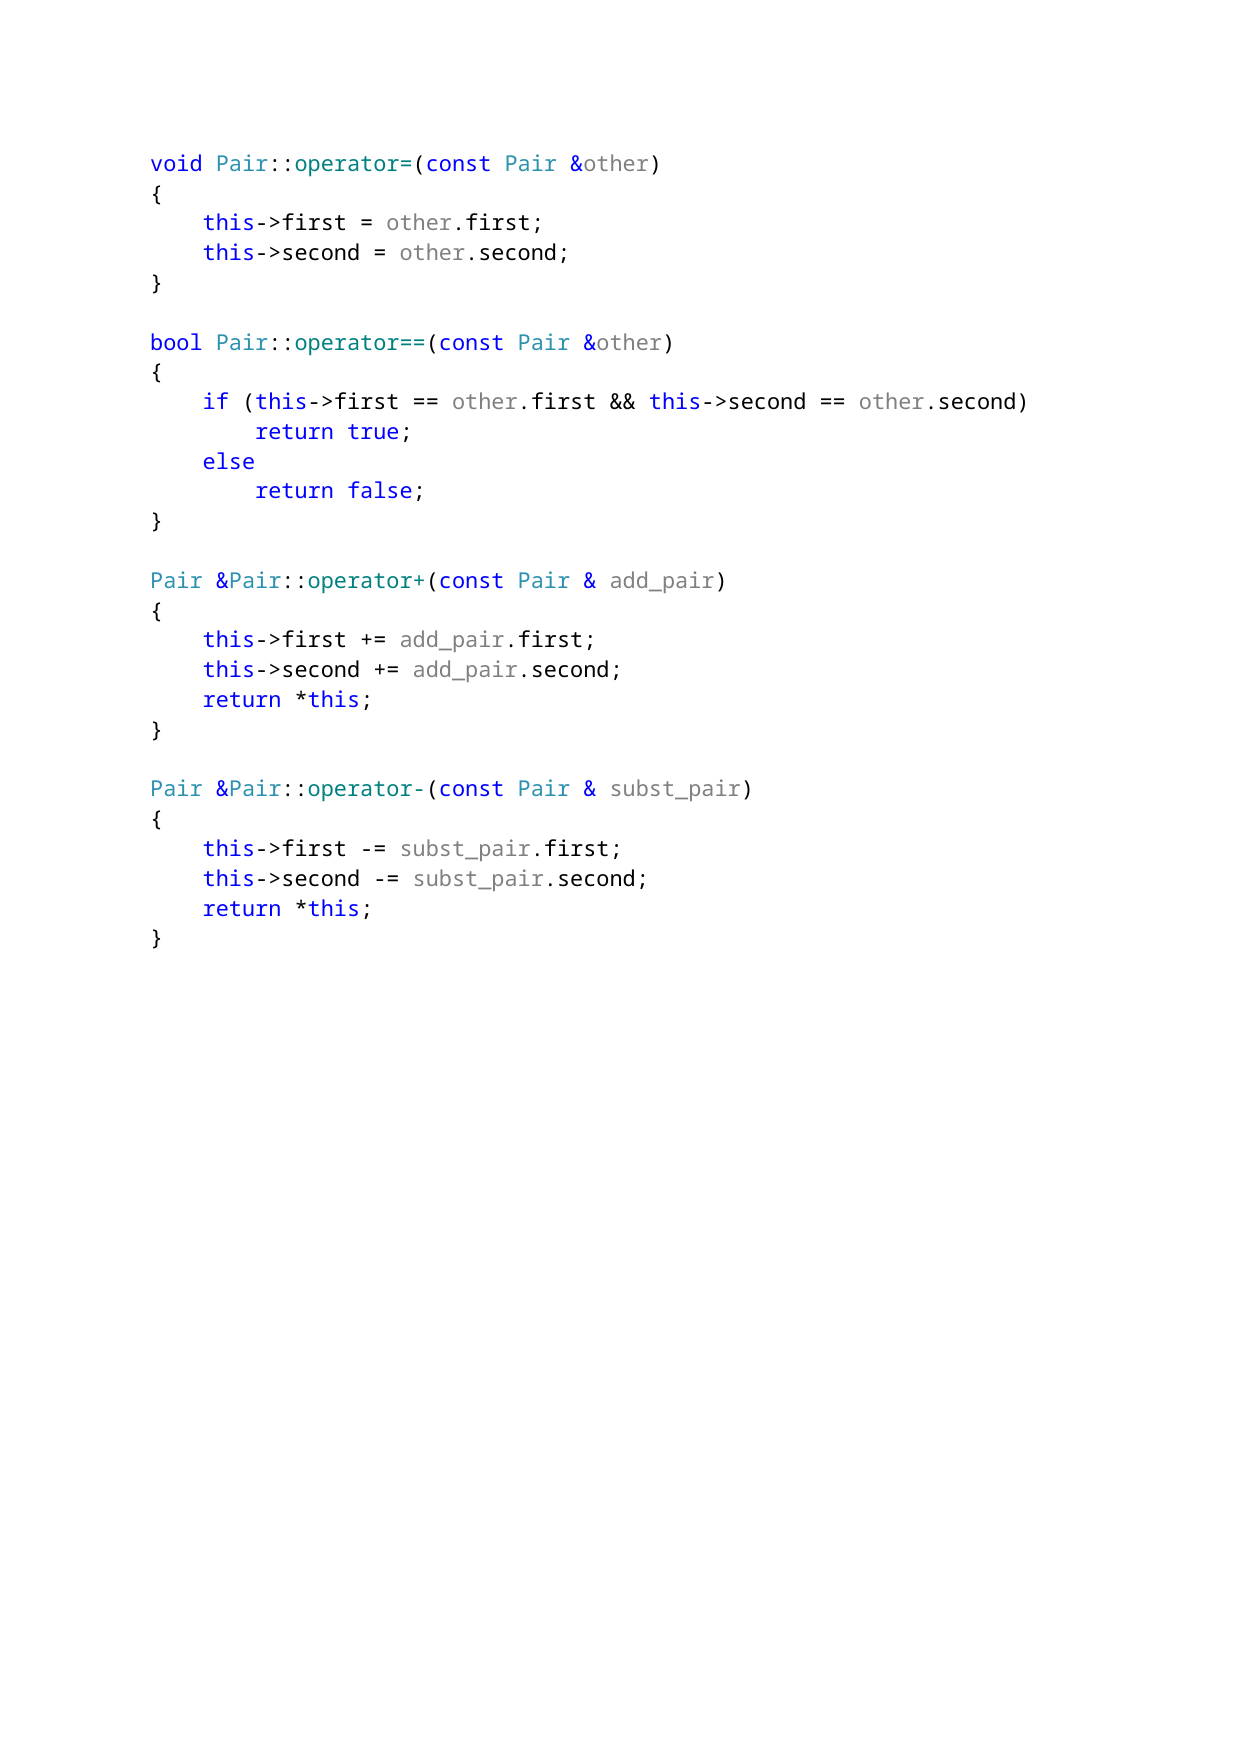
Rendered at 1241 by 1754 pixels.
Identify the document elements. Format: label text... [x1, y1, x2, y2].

text return *this; [150, 892, 1152, 922]
text } [150, 922, 1152, 952]
text if (this->first == other.first && this->second == other.second) [150, 386, 1152, 416]
text Pair &Pair::operator-(const Pair & subst_pair) [150, 773, 1152, 803]
text void Pair::operator=(const Pair &other) [150, 148, 1152, 177]
text else [150, 446, 1152, 475]
text } [150, 505, 1152, 535]
text this->second += add_pair.second; [150, 654, 1152, 684]
text bool Pair::operator==(const Pair &other) [150, 326, 1152, 356]
text } [150, 267, 1152, 297]
text { [150, 356, 1152, 386]
text return false; [150, 475, 1152, 505]
text return *this; [150, 684, 1152, 714]
text return true; [150, 416, 1152, 446]
text { [150, 177, 1152, 207]
text this->second = other.second; [150, 237, 1152, 267]
text Pair &Pair::operator+(const Pair & add_pair) [150, 565, 1152, 594]
text { [150, 803, 1152, 833]
text this->first += add_pair.first; [150, 624, 1152, 654]
text this->first = other.first; [150, 207, 1152, 237]
text this->second -= subst_pair.second; [150, 863, 1152, 892]
text } [150, 714, 1152, 743]
text { [150, 594, 1152, 624]
text this->first -= subst_pair.first; [150, 833, 1152, 863]
